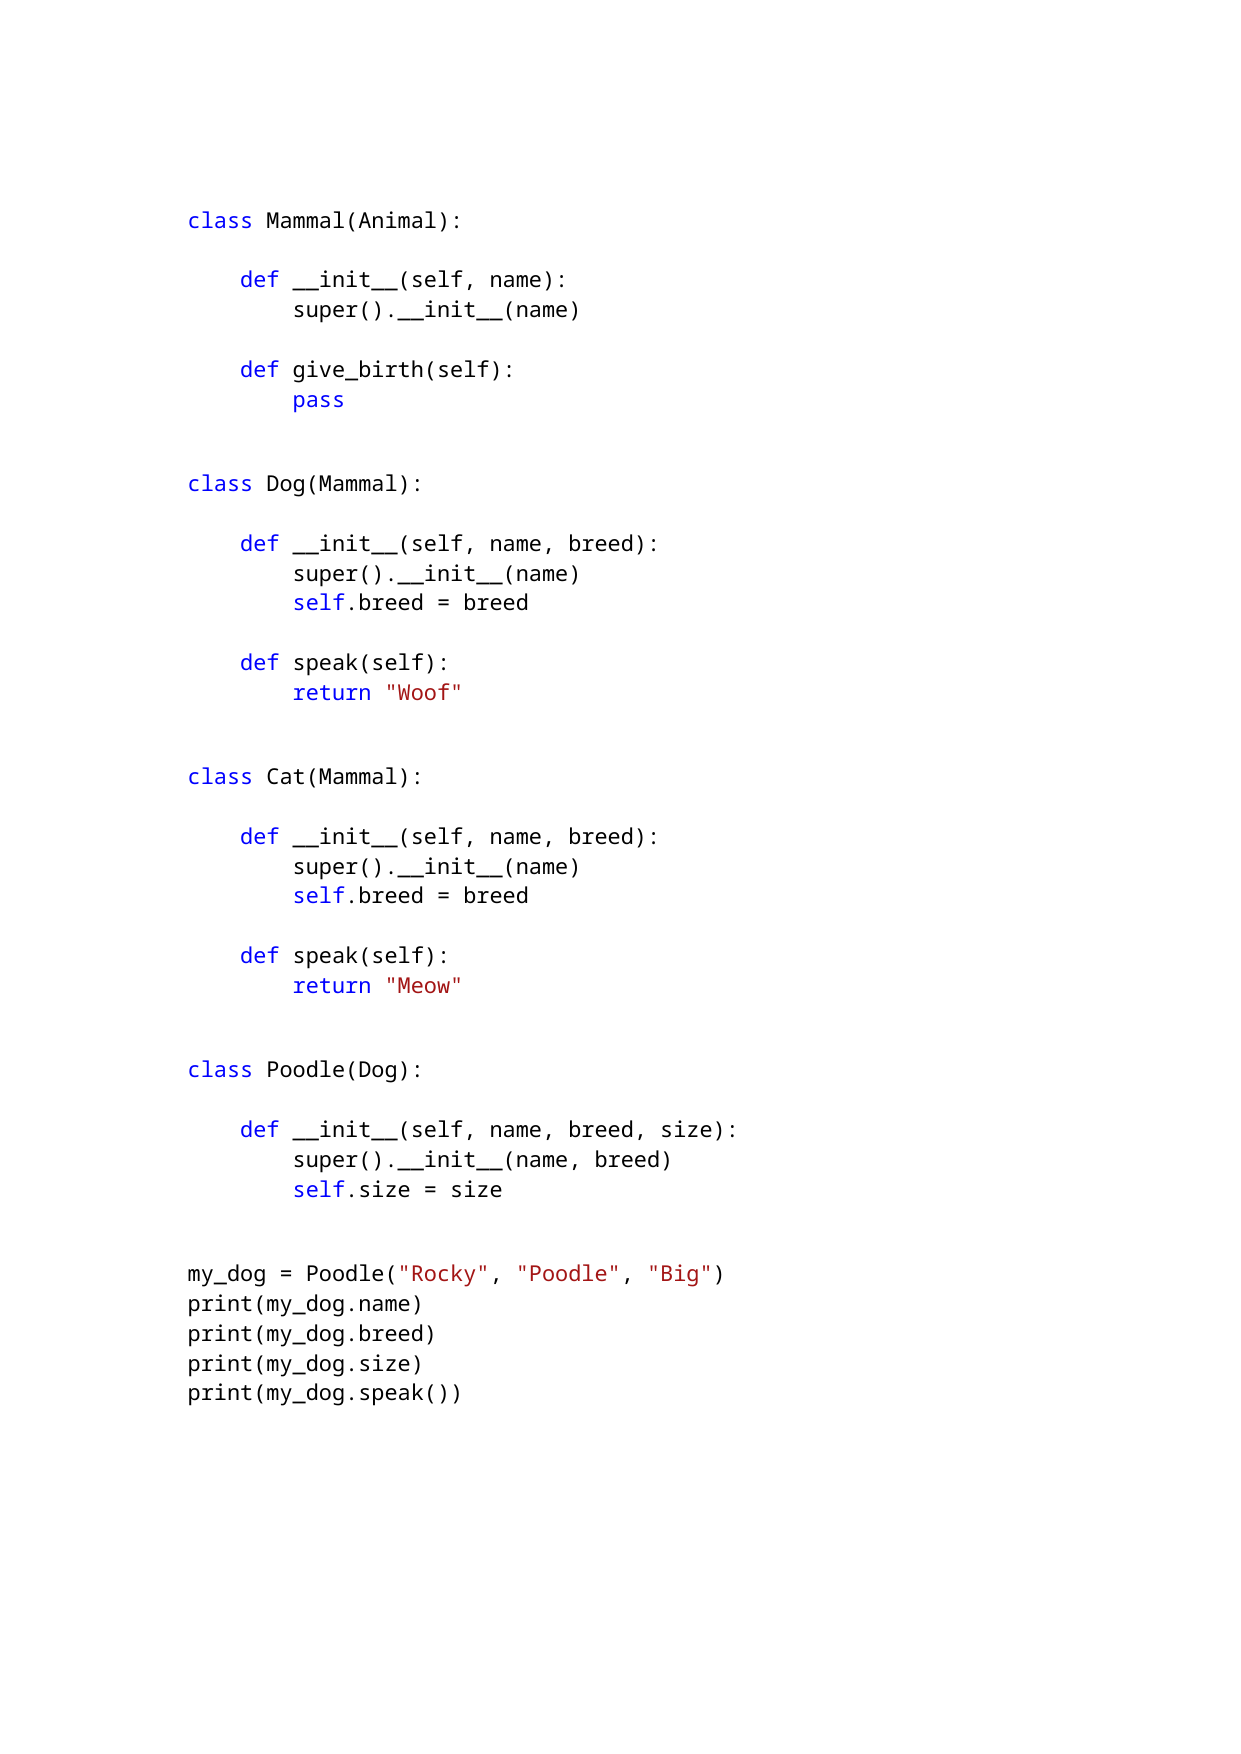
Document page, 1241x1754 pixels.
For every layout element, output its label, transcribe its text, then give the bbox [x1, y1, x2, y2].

text class Poodle(Dog): [187, 1054, 1090, 1084]
text my_dog = Poodle("Rocky", "Poodle", "Big") [187, 1258, 1090, 1288]
text def speak(self): [187, 940, 1090, 970]
text def __init__(self, name, breed): [187, 821, 1090, 851]
text self.breed = breed [187, 880, 1090, 910]
text class Dog(Mammal): [187, 468, 1090, 498]
text def __init__(self, name, breed, size): [187, 1114, 1090, 1144]
text super().__init__(name, breed) [187, 1144, 1090, 1173]
text self.breed = breed [187, 587, 1090, 617]
text return "Woof" [187, 677, 1090, 706]
text self.size = size [187, 1173, 1090, 1203]
text class Cat(Mammal): [187, 761, 1090, 791]
text def speak(self): [187, 647, 1090, 677]
text print(my_dog.breed) [187, 1318, 1090, 1347]
text def __init__(self, name): [187, 264, 1090, 294]
text def __init__(self, name, breed): [187, 528, 1090, 557]
text print(my_dog.name) [187, 1288, 1090, 1318]
text return "Meow" [187, 970, 1090, 999]
text def give_birth(self): [187, 354, 1090, 383]
text super().__init__(name) [187, 557, 1090, 587]
text class Mammal(Animal): [187, 205, 1090, 234]
text print(my_dog.speak()) [187, 1377, 1090, 1407]
text print(my_dog.size) [187, 1347, 1090, 1377]
text super().__init__(name) [187, 851, 1090, 880]
text super().__init__(name) [187, 294, 1090, 324]
text pass [187, 383, 1090, 413]
